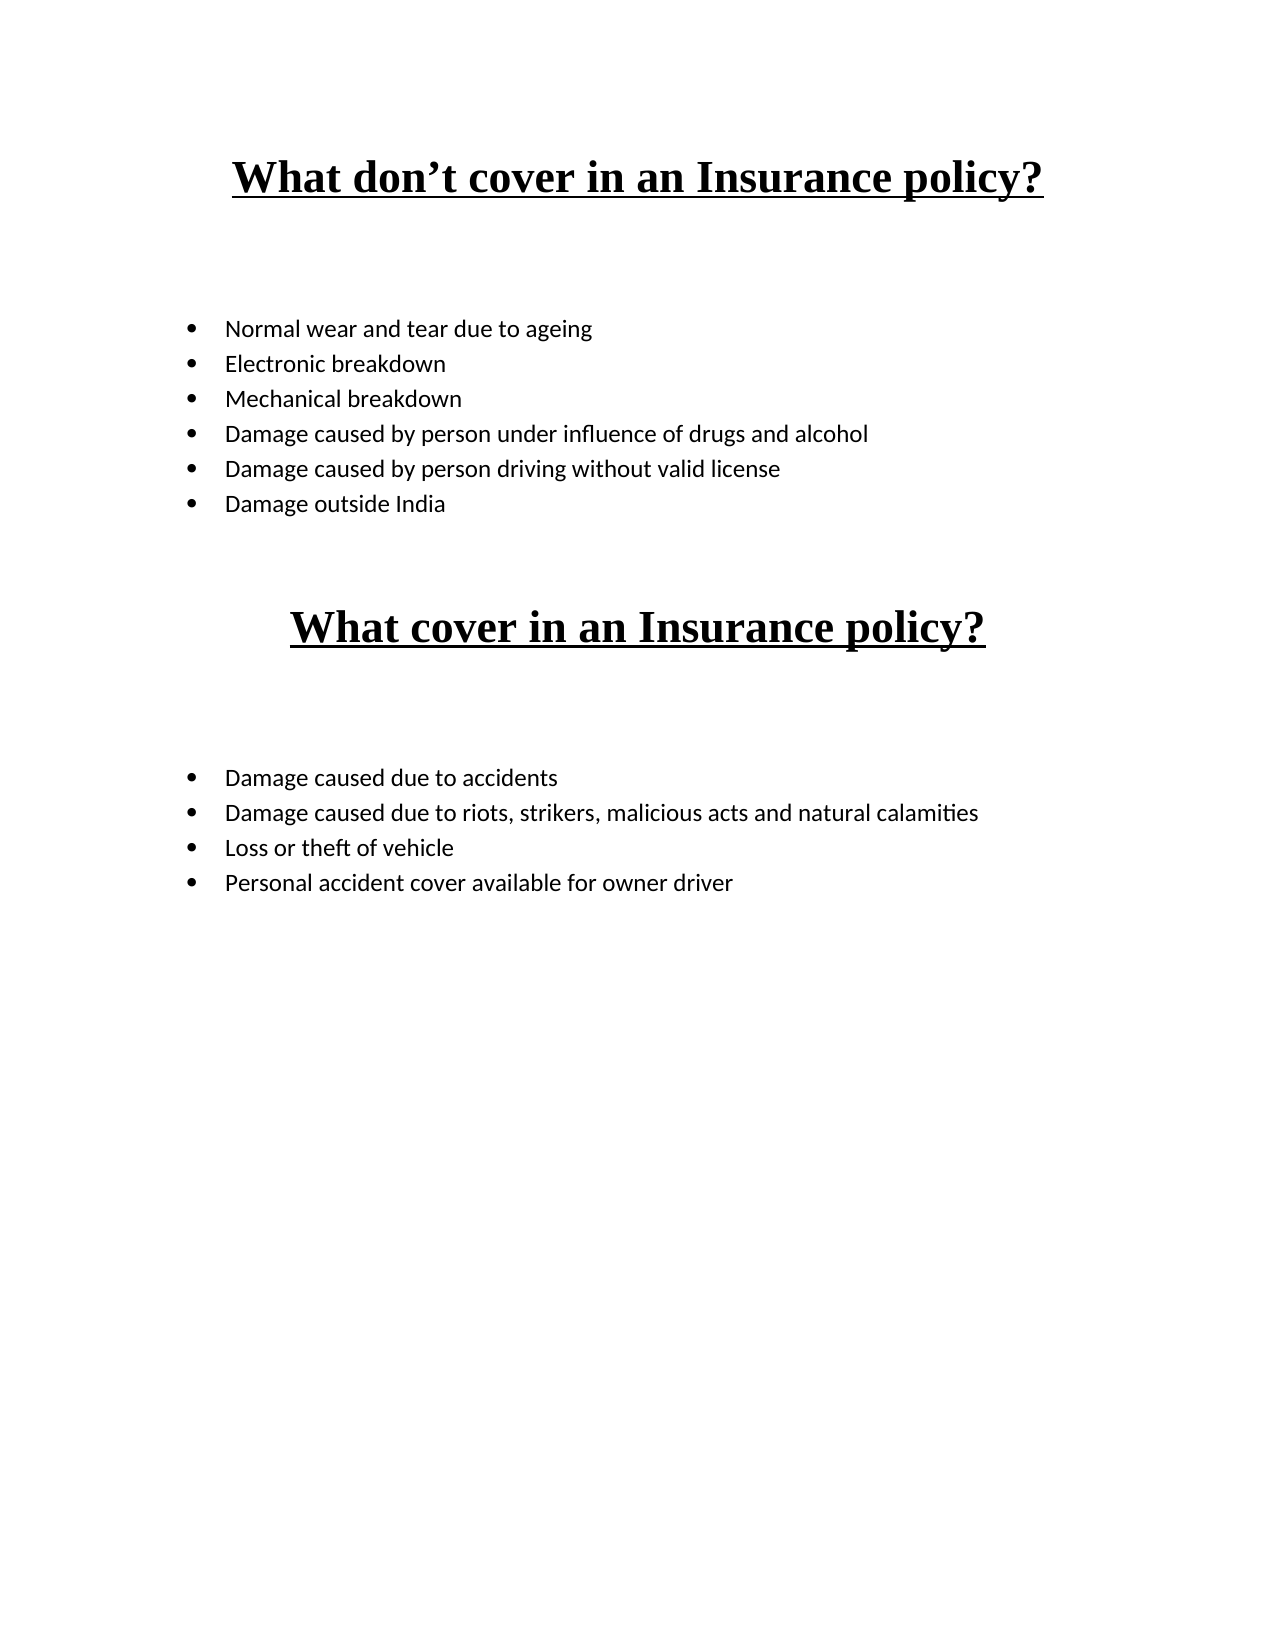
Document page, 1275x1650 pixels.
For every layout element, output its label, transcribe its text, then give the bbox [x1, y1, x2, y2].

list Normal wear and tear due to ageing [187, 313, 1125, 343]
list Damage caused by person driving without valid license [187, 453, 1125, 483]
list Damage outside India [187, 488, 1125, 518]
list Mechanical breakdown [187, 383, 1125, 413]
list Personal accident cover available for owner driver [187, 867, 1125, 898]
list Loss or theft of vehicle [187, 832, 1125, 863]
list Damage caused by person under influence of drugs and alcohol [187, 418, 1125, 448]
list Damage caused due to accidents [187, 762, 1125, 793]
list Damage caused due to riots, strikers, malicious acts and natural calamities [187, 797, 1125, 828]
text What cover in an Insurance policy? [150, 599, 1125, 652]
list Electronic breakdown [187, 348, 1125, 378]
text What don’t cover in an Insurance policy? [150, 150, 1125, 203]
